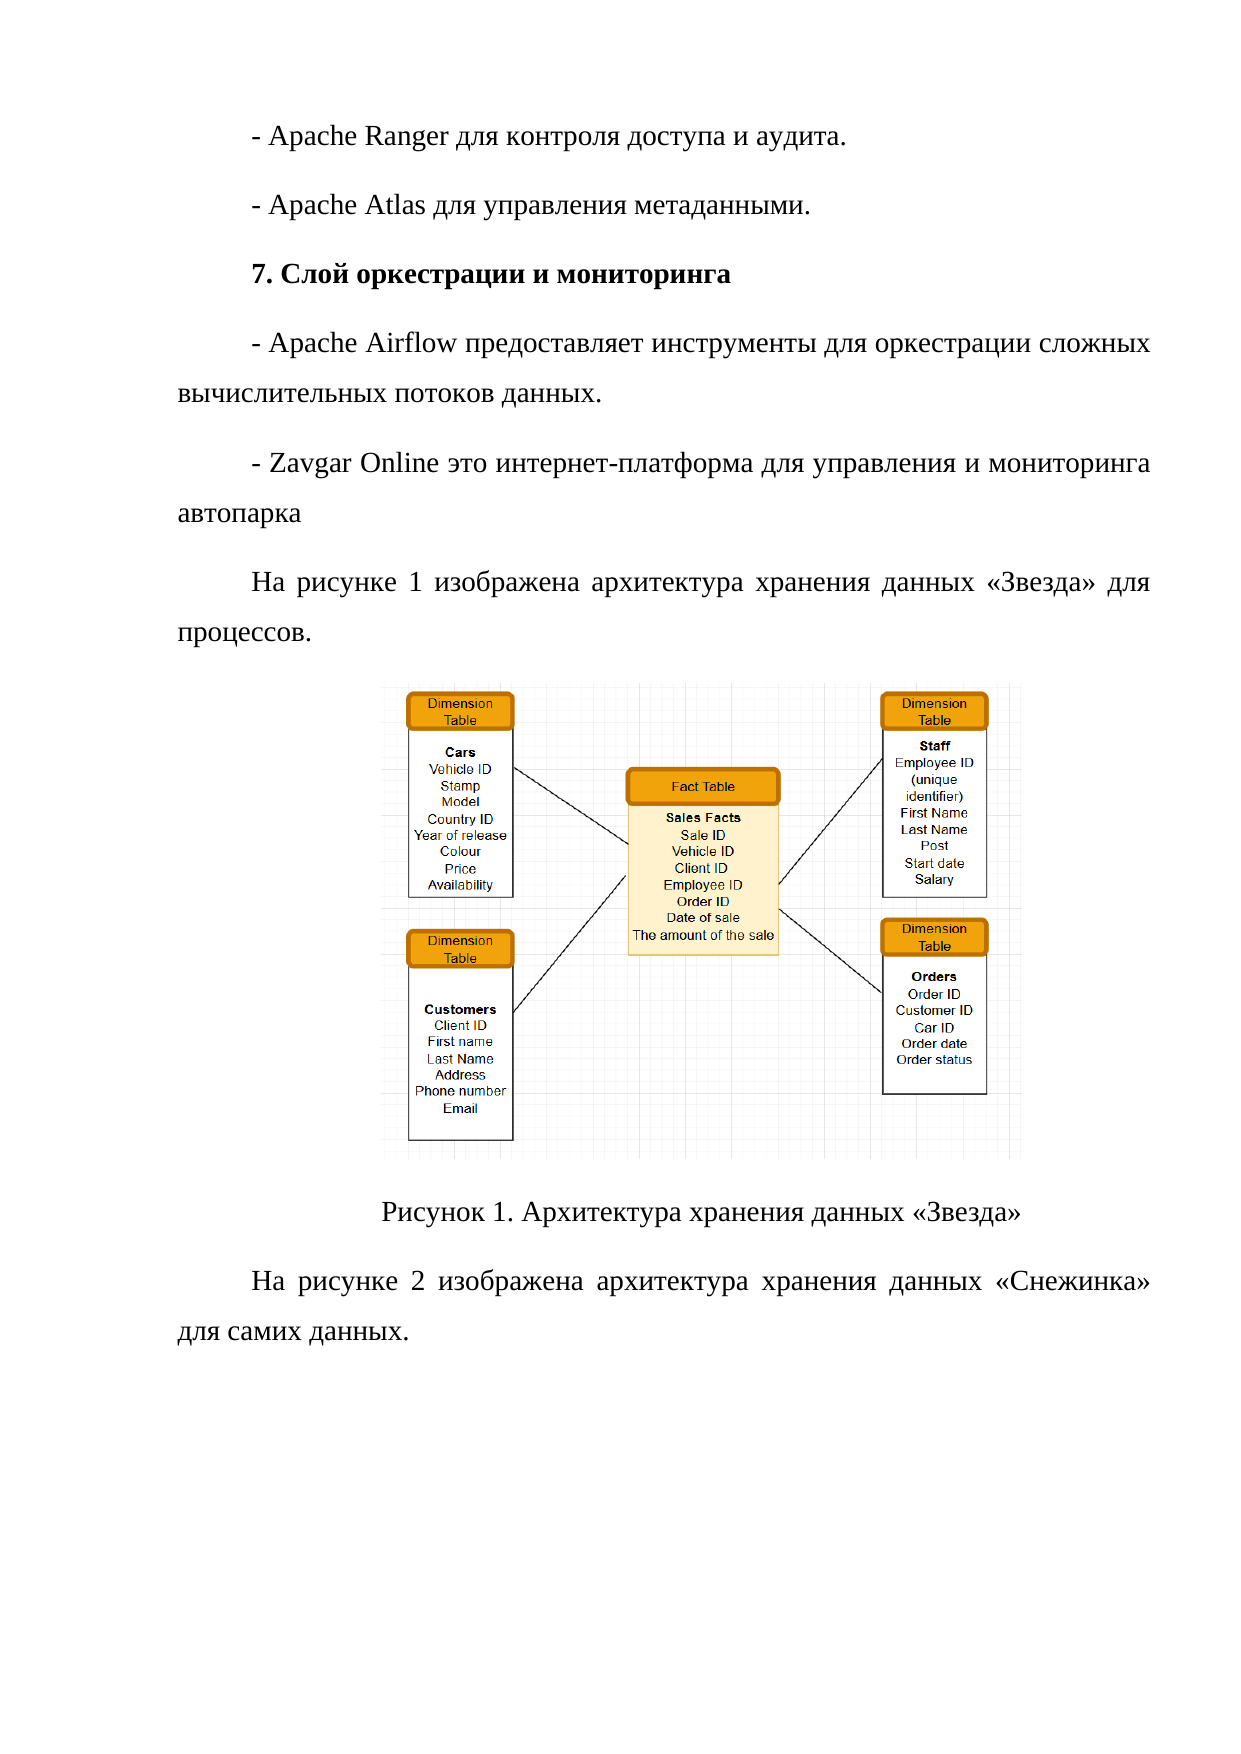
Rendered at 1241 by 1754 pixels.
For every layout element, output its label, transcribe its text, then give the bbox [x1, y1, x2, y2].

text - Apache Airflow предоставляет инструменты для оркестрации сложных вычислительных потоков данных. [177, 325, 1152, 409]
text 7. Слой оркестрации и мониторинга [177, 256, 1152, 290]
text На рисунке 2 изображена архитектура хранения данных «Снежинка» для самих данных. [177, 1263, 1152, 1347]
text На рисунке 1 изображена архитектура хранения данных «Звезда» для процессов. [177, 564, 1152, 648]
text - Zavgar Online это интернет-платформа для управления и мониторинга автопарка [177, 445, 1152, 528]
text - Apache Atlas для управления метаданными. [177, 187, 1152, 221]
text - Apache Ranger для контроля доступа и аудита. [177, 118, 1152, 152]
text Рисунок 1. Архитектура хранения данных «Звезда» [177, 1194, 1152, 1227]
picture [381, 683, 1022, 1159]
